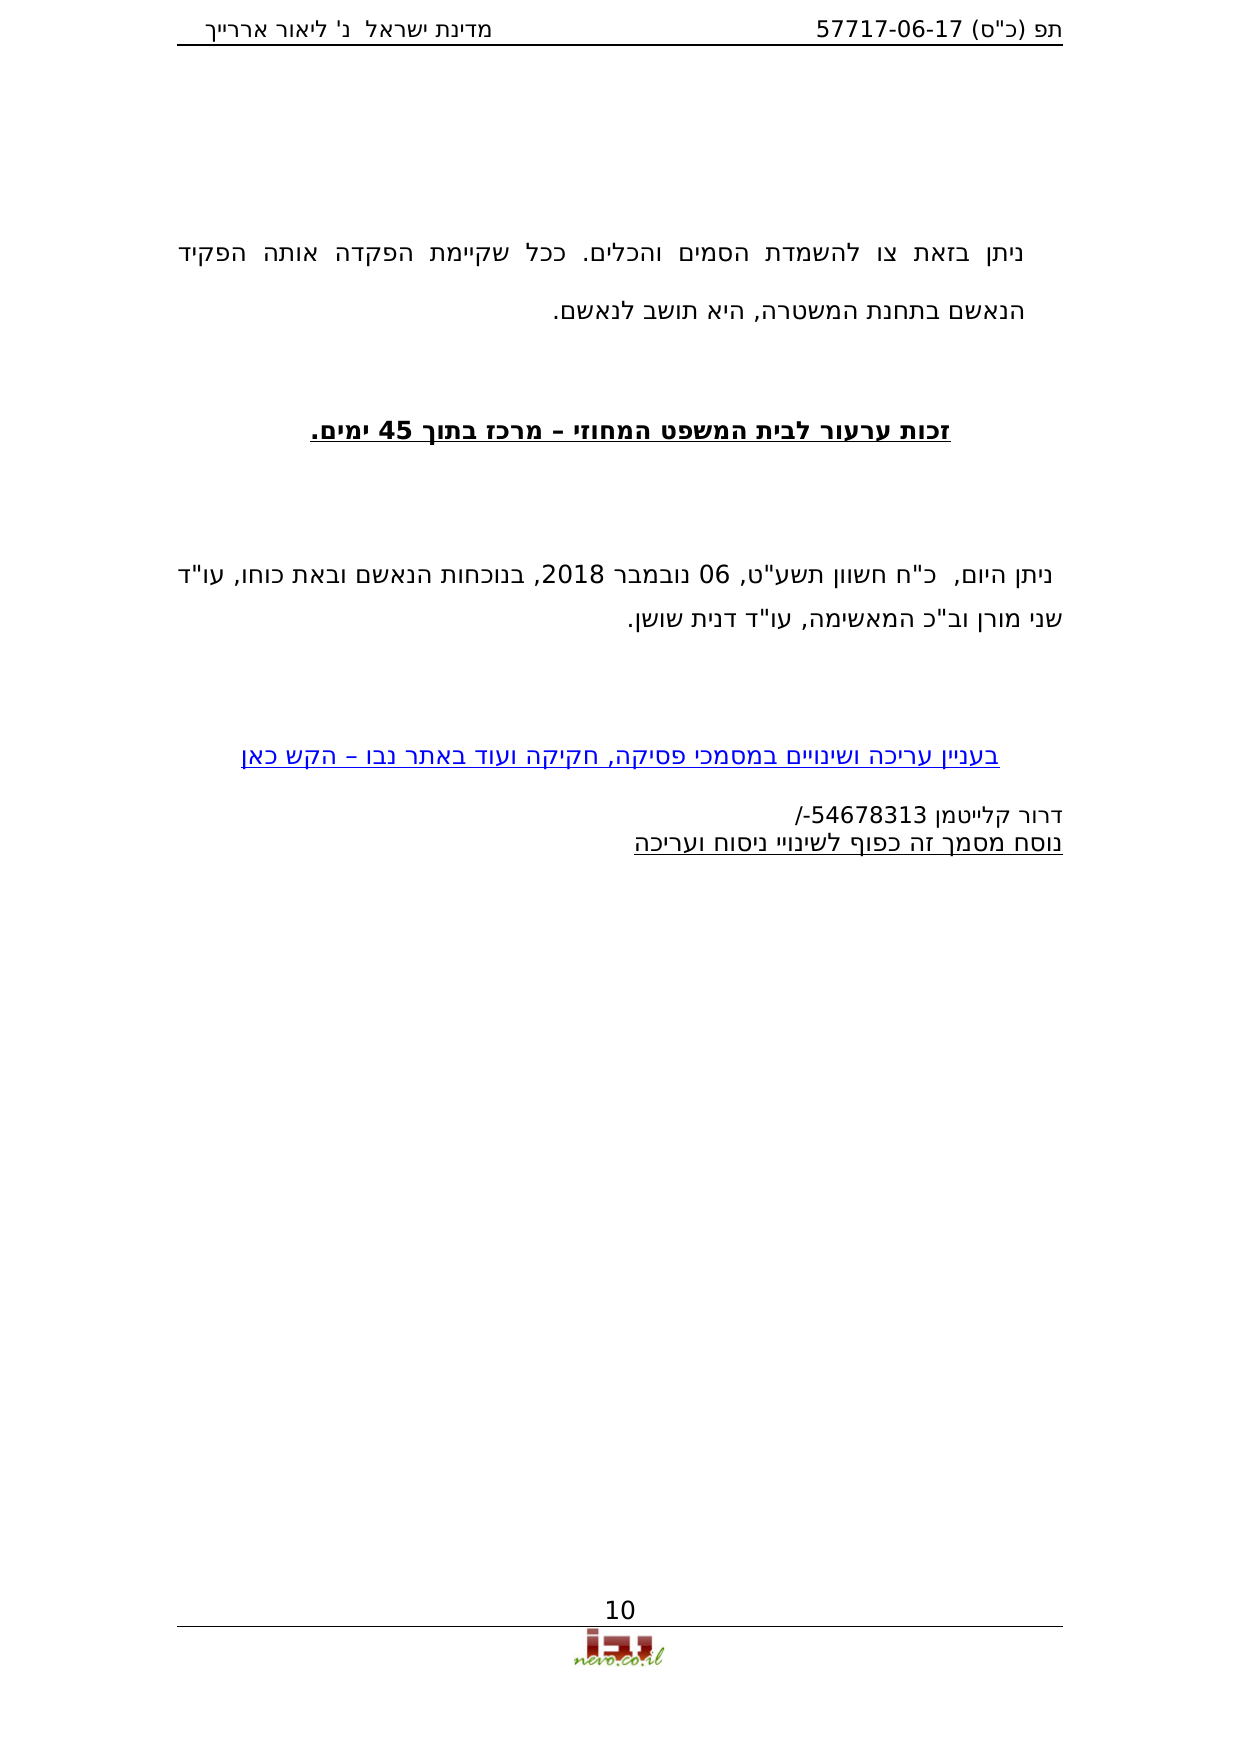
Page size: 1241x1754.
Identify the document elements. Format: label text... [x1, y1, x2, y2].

text נוסח מסמך זה כפוף לשינויי ניסוח ועריכה [177, 828, 1063, 858]
text ניתן בזאת צו להשמדת הסמים והכלים. ככל שקיימת הפקדה אותה הפקיד הנאשם בתחנת המשטרה, היא תושב לנאשם. [177, 238, 1026, 326]
picture [574, 1628, 666, 1667]
text בעניין עריכה ושינויים במסמכי פסיקה, חקיקה ועוד באתר נבו – הקש כאן [177, 741, 1063, 771]
text דרור קלייטמן 54678313-/ [177, 802, 1063, 828]
text זכות ערעור לבית המשפט המחוזי – מרכז בתוך 45 ימים. [177, 416, 951, 445]
text 5129371ניתן היום, כ"ח חשוון תשע"ט, 06 נובמבר 2018, בנוכחות הנאשם ובאת כוחו, עו"ד שני מורן וב"כ המאשימה, עו"ד דנית שושן. [177, 561, 1063, 633]
